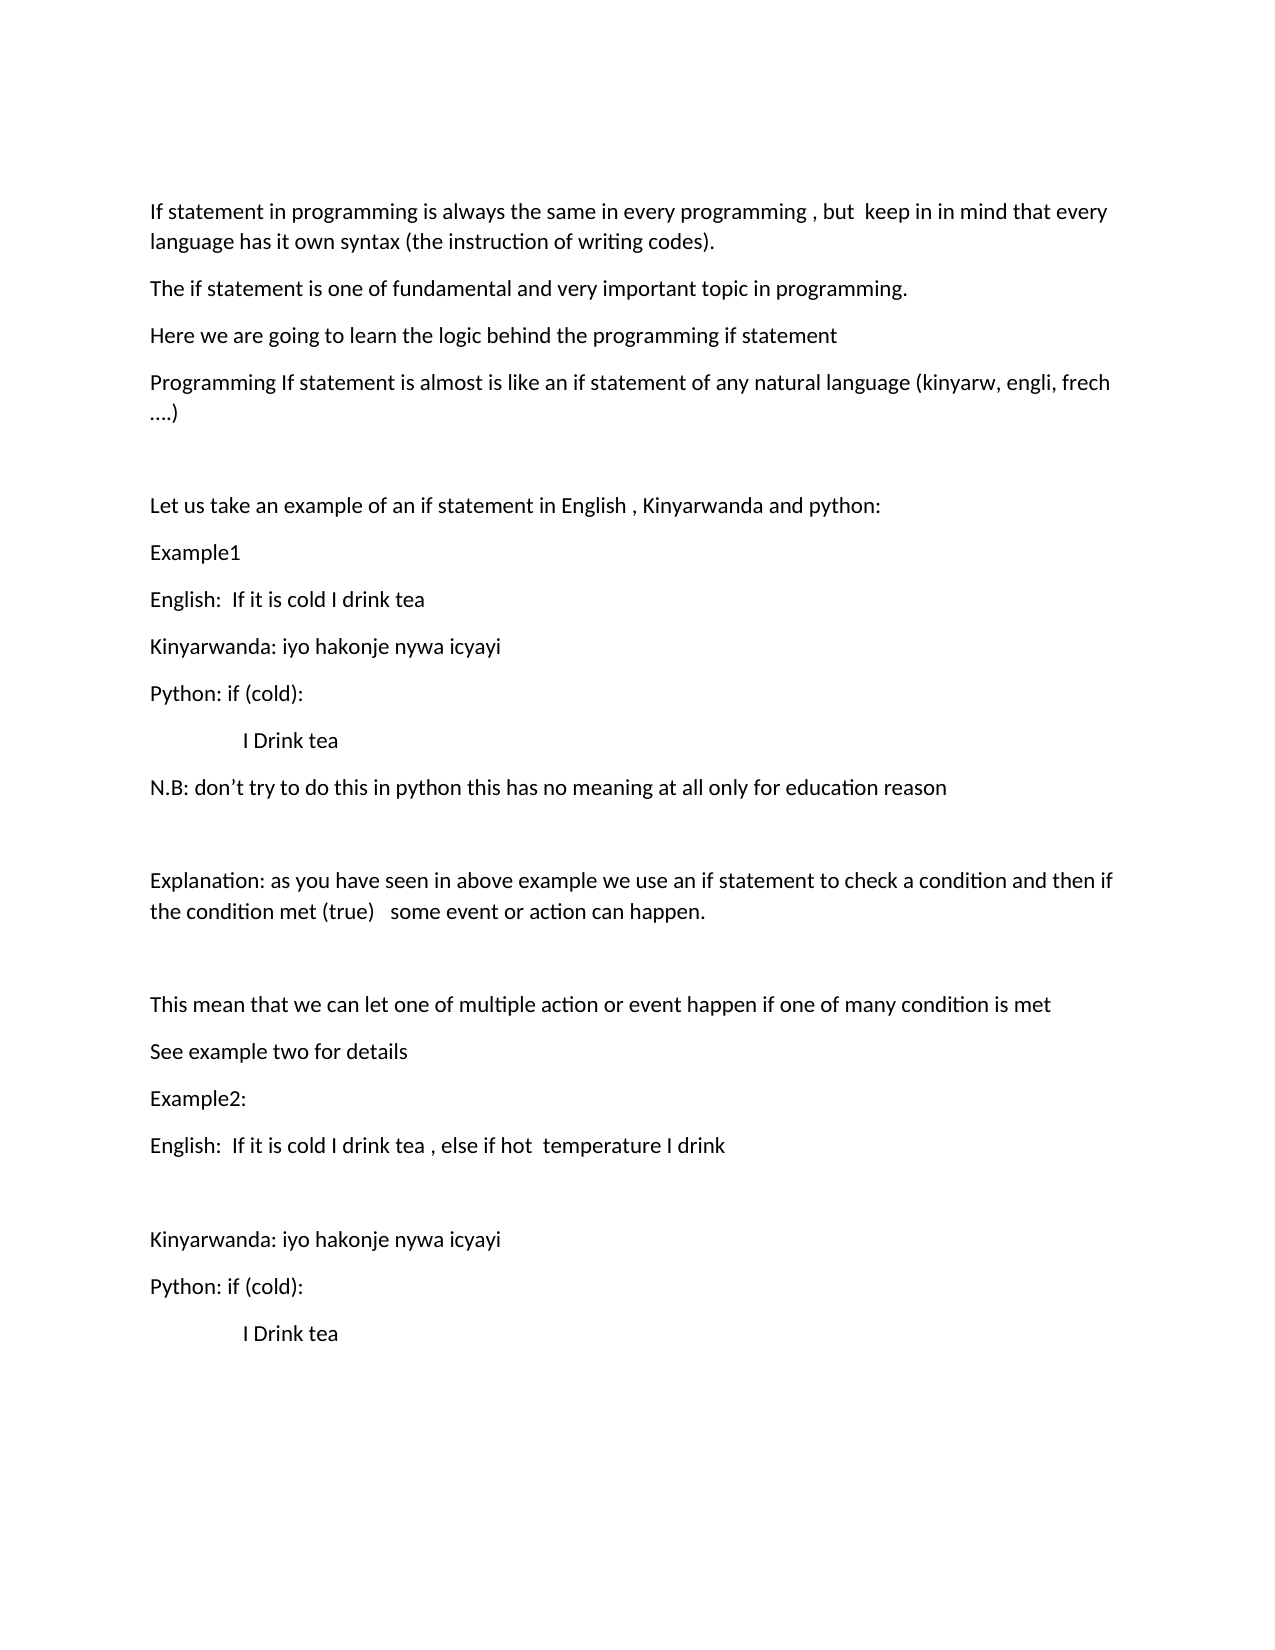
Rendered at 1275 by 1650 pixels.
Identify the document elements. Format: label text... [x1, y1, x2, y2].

text Here we are going to learn the logic behind the programming if statement [150, 321, 1125, 349]
text Kinyarwanda: iyo hakonje nywa icyayi [150, 1225, 1125, 1253]
text Example1 [150, 538, 1125, 567]
text Kinyarwanda: iyo hakonje nywa icyayi [150, 632, 1125, 660]
text See example two for details [150, 1037, 1125, 1066]
text I Drink tea [150, 726, 1125, 754]
text N.B: don’t try to do this in python this has no meaning at all only for education reason [150, 773, 1125, 801]
text I Drink tea [150, 1319, 1125, 1347]
text English: If it is cold I drink tea [150, 585, 1125, 613]
text Python: if (cold): [150, 1272, 1125, 1300]
text Let us take an example of an if statement in English , Kinyarwanda and python: [150, 492, 1125, 520]
text If statement in programming is always the same in every programming , but keep in in mind that every language has it own syntax (the instruction of writing codes). [150, 197, 1125, 255]
text Example2: [150, 1084, 1125, 1112]
text The if statement is one of fundamental and very important topic in programming. [150, 274, 1125, 302]
text English: If it is cold I drink tea , else if hot temperature I drink [150, 1131, 1125, 1159]
text Explanation: as you have seen in above example we use an if statement to check a condition and then if the condition met (true) some event or action can happen. [150, 867, 1125, 925]
text This mean that we can let one of multiple action or event happen if one of many condition is met [150, 991, 1125, 1019]
text Programming If statement is almost is like an if statement of any natural language (kinyarw, engli, frech ….) [150, 368, 1125, 426]
text Python: if (cold): [150, 679, 1125, 707]
